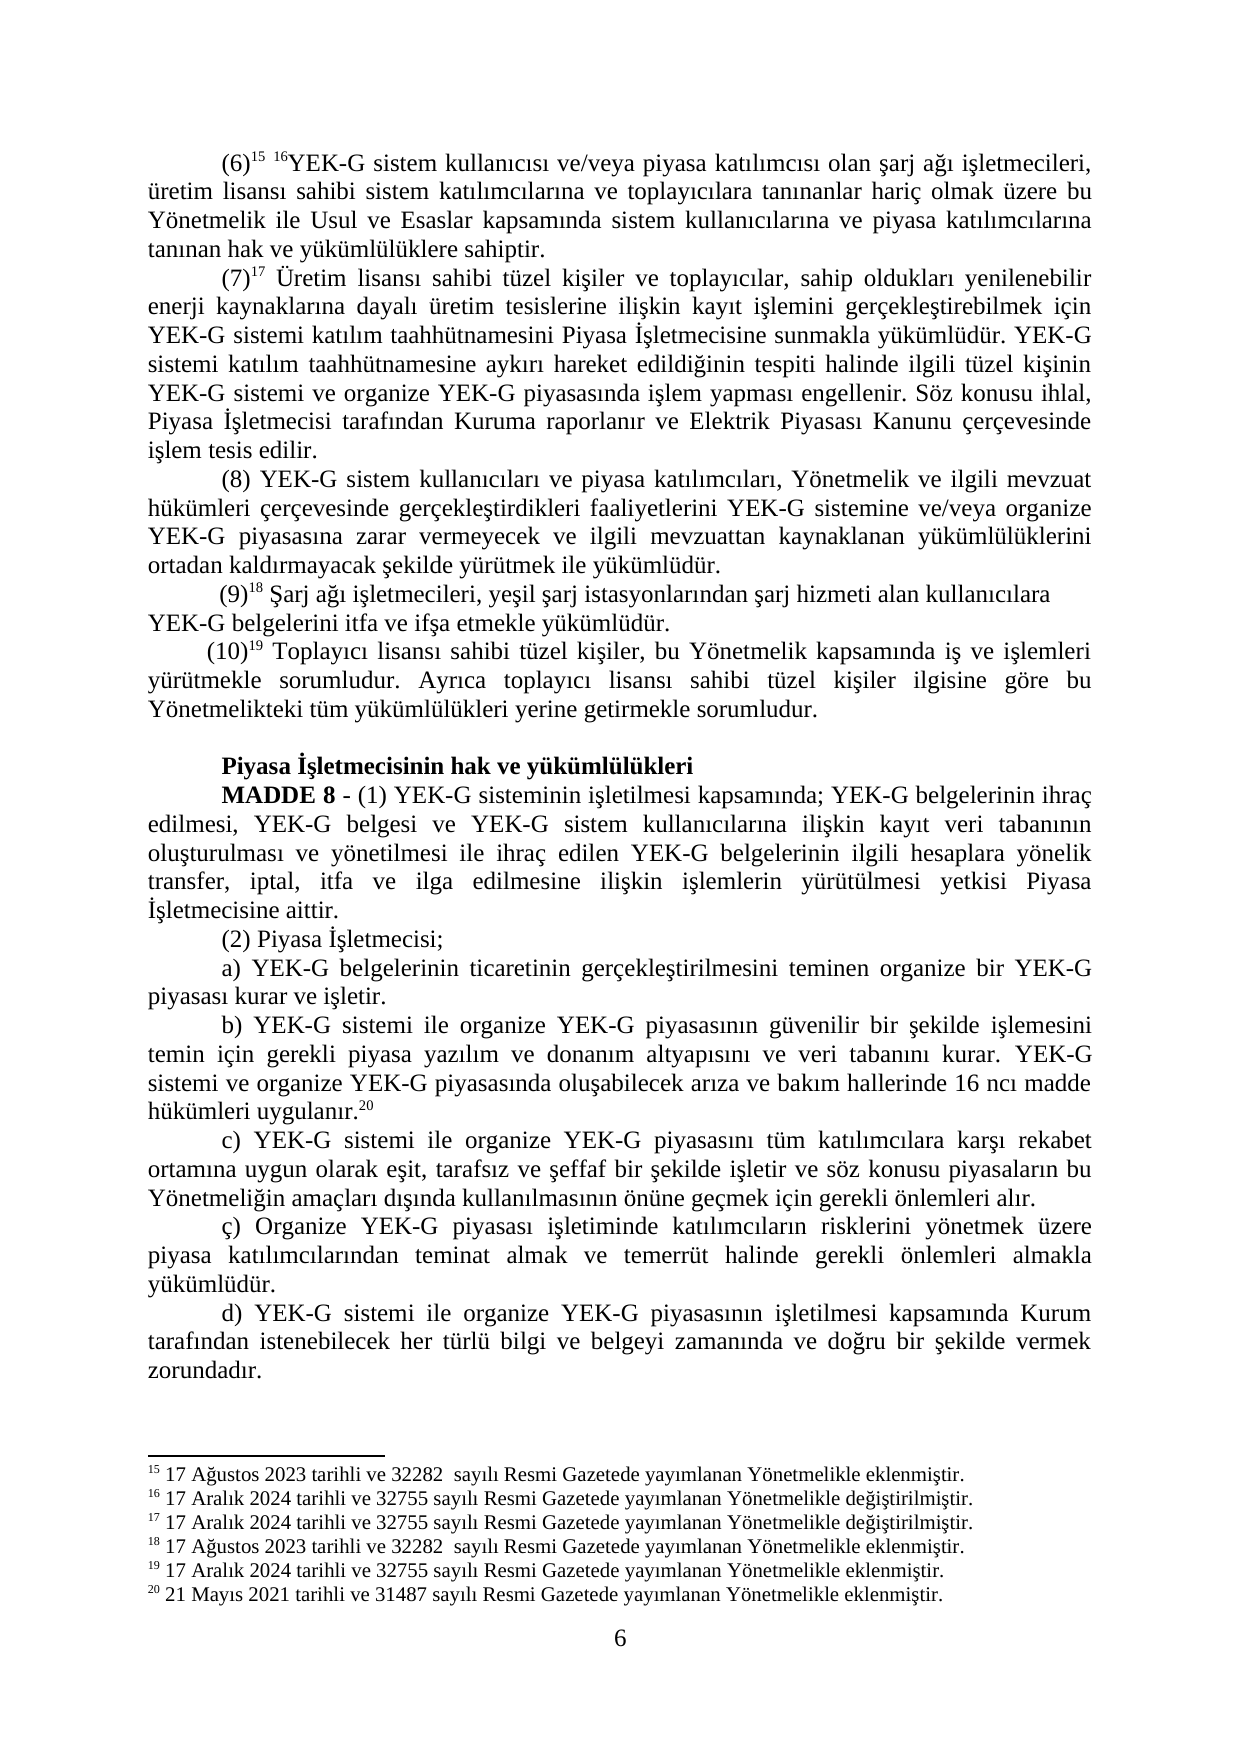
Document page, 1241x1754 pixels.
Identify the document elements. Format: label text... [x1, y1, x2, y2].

text (10) Toplayıcı lisansı sahibi tüzel kişiler, bu Yönetmelik kapsamında iş ve işlemleri yürütmekle sorumludur. Ayrıca toplayıcı lisansı sahibi tüzel kişiler ilgisine göre bu Yönetmelikteki tüm yükümlülükleri yerine getirmekle sorumludur. [148, 636, 1093, 723]
text c) YEK-G sistemi ile organize YEK-G piyasasını tüm katılımcılara karşı rekabet ortamına uygun olarak eşit, tarafsız ve şeffaf bir şekilde işletir ve söz konusu piyasaların bu Yönetmeliğin amaçları dışında kullanılmasının önüne geçmek için gerekli önlemleri alır. [148, 1125, 1093, 1211]
text (8) YEK-G sistem kullanıcıları ve piyasa katılımcıları, Yönetmelik ve ilgili mevzuat hükümleri çerçevesinde gerçekleştirdikleri faaliyetlerini YEK-G sistemine ve/veya organize YEK-G piyasasına zarar vermeyecek ve ilgili mevzuattan kaynaklanan yükümlülüklerini ortadan kaldırmayacak şekilde yürütmek ile yükümlüdür. [148, 464, 1093, 579]
subtitle Piyasa İşletmecisinin hak ve yükümlülükleri [148, 751, 1093, 780]
text (6) YEK-G sistem kullanıcısı ve/veya piyasa katılımcısı olan şarj ağı işletmecileri, üretim lisansı sahibi sistem katılımcılarına ve toplayıcılara tanınanlar hariç olmak üzere bu Yönetmelik ile Usul ve Esaslar kapsamında sistem kullanıcılarına ve piyasa katılımcılarına tanınan hak ve yükümlülüklere sahiptir. [148, 148, 1093, 263]
text (2) Piyasa İşletmecisi; [148, 924, 1093, 953]
text (9) Şarj ağı işletmecileri, yeşil şarj istasyonlarından şarj hizmeti alan kullanıcılara YEK-G belgelerini itfa ve ifşa etmekle yükümlüdür. [148, 579, 1093, 636]
text (7) Üretim lisansı sahibi tüzel kişiler ve toplayıcılar, sahip oldukları yenilenebilir enerji kaynaklarına dayalı üretim tesislerine ilişkin kayıt işlemini gerçekleştirebilmek için YEK-G sistemi katılım taahhütnamesini Piyasa İşletmecisine sunmakla yükümlüdür. YEK-G sistemi katılım taahhütnamesine aykırı hareket edildiğinin tespiti halinde ilgili tüzel kişinin YEK-G sistemi ve organize YEK-G piyasasında işlem yapması engellenir. Söz konusu ihlal, Piyasa İşletmecisi tarafından Kuruma raporlanır ve Elektrik Piyasası Kanunu çerçevesinde işlem tesis edilir. [148, 263, 1093, 464]
text MADDE 8 - (1) YEK-G sisteminin işletilmesi kapsamında; YEK-G belgelerinin ihraç edilmesi, YEK-G belgesi ve YEK-G sistem kullanıcılarına ilişkin kayıt veri tabanının oluşturulması ve yönetilmesi ile ihraç edilen YEK-G belgelerinin ilgili hesaplara yönelik transfer, iptal, itfa ve ilga edilmesine ilişkin işlemlerin yürütülmesi yetkisi Piyasa İşletmecisine aittir. [148, 780, 1093, 924]
text a) YEK-G belgelerinin ticaretinin gerçekleştirilmesini teminen organize bir YEK-G piyasası kurar ve işletir. [148, 953, 1093, 1010]
text d) YEK-G sistemi ile organize YEK-G piyasasının işletilmesi kapsamında Kurum tarafından istenebilecek her türlü bilgi ve belgeyi zamanında ve doğru bir şekilde vermek zorundadır. [148, 1298, 1093, 1384]
text b) YEK-G sistemi ile organize YEK-G piyasasının güvenilir bir şekilde işlemesini temin için gerekli piyasa yazılım ve donanım altyapısını ve veri tabanını kurar. YEK-G sistemi ve organize YEK-G piyasasında oluşabilecek arıza ve bakım hallerinde 16 ncı madde hükümleri uygulanır. [148, 1010, 1093, 1125]
text ç) Organize YEK-G piyasası işletiminde katılımcıların risklerini yönetmek üzere piyasa katılımcılarından teminat almak ve temerrüt halinde gerekli önlemleri almakla yükümlüdür. [148, 1211, 1093, 1298]
